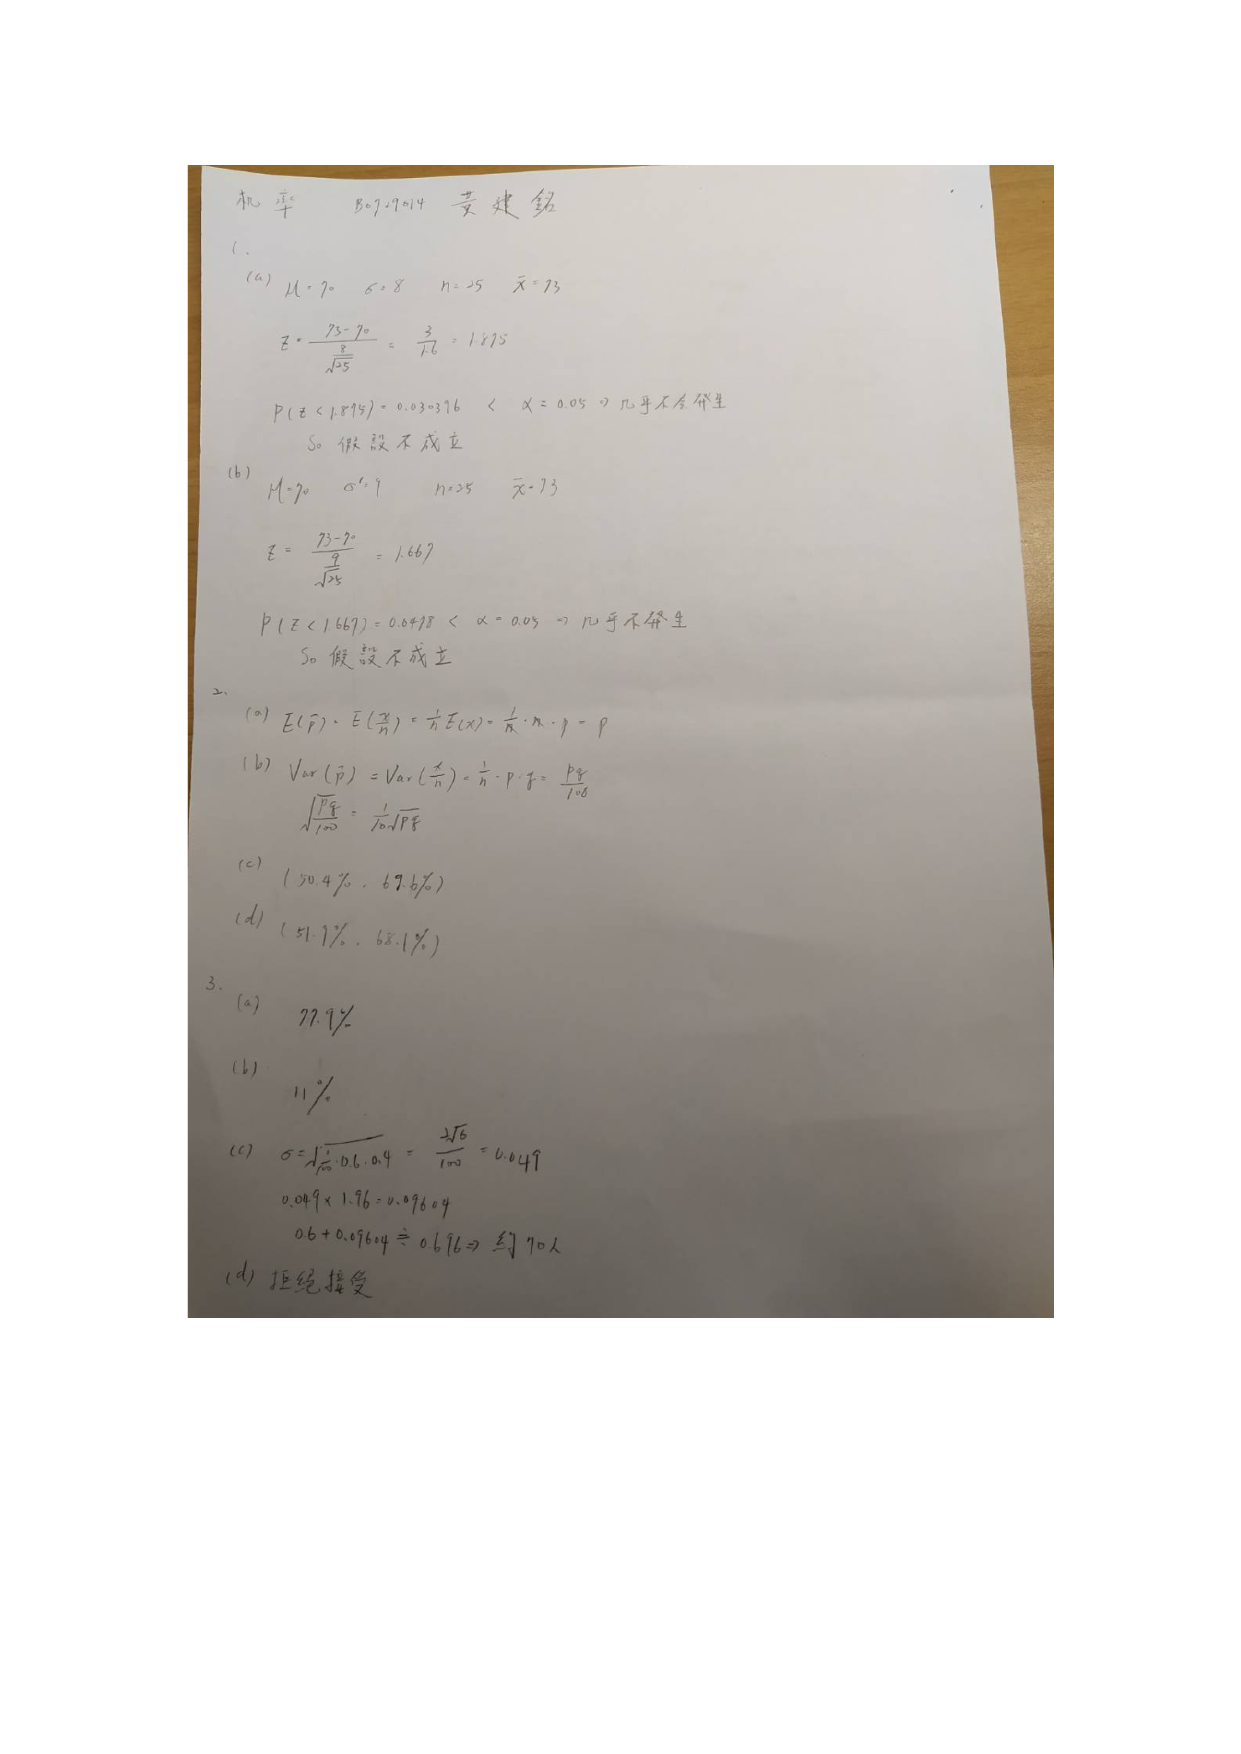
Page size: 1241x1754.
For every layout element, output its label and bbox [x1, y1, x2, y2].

picture [188, 166, 1054, 1317]
